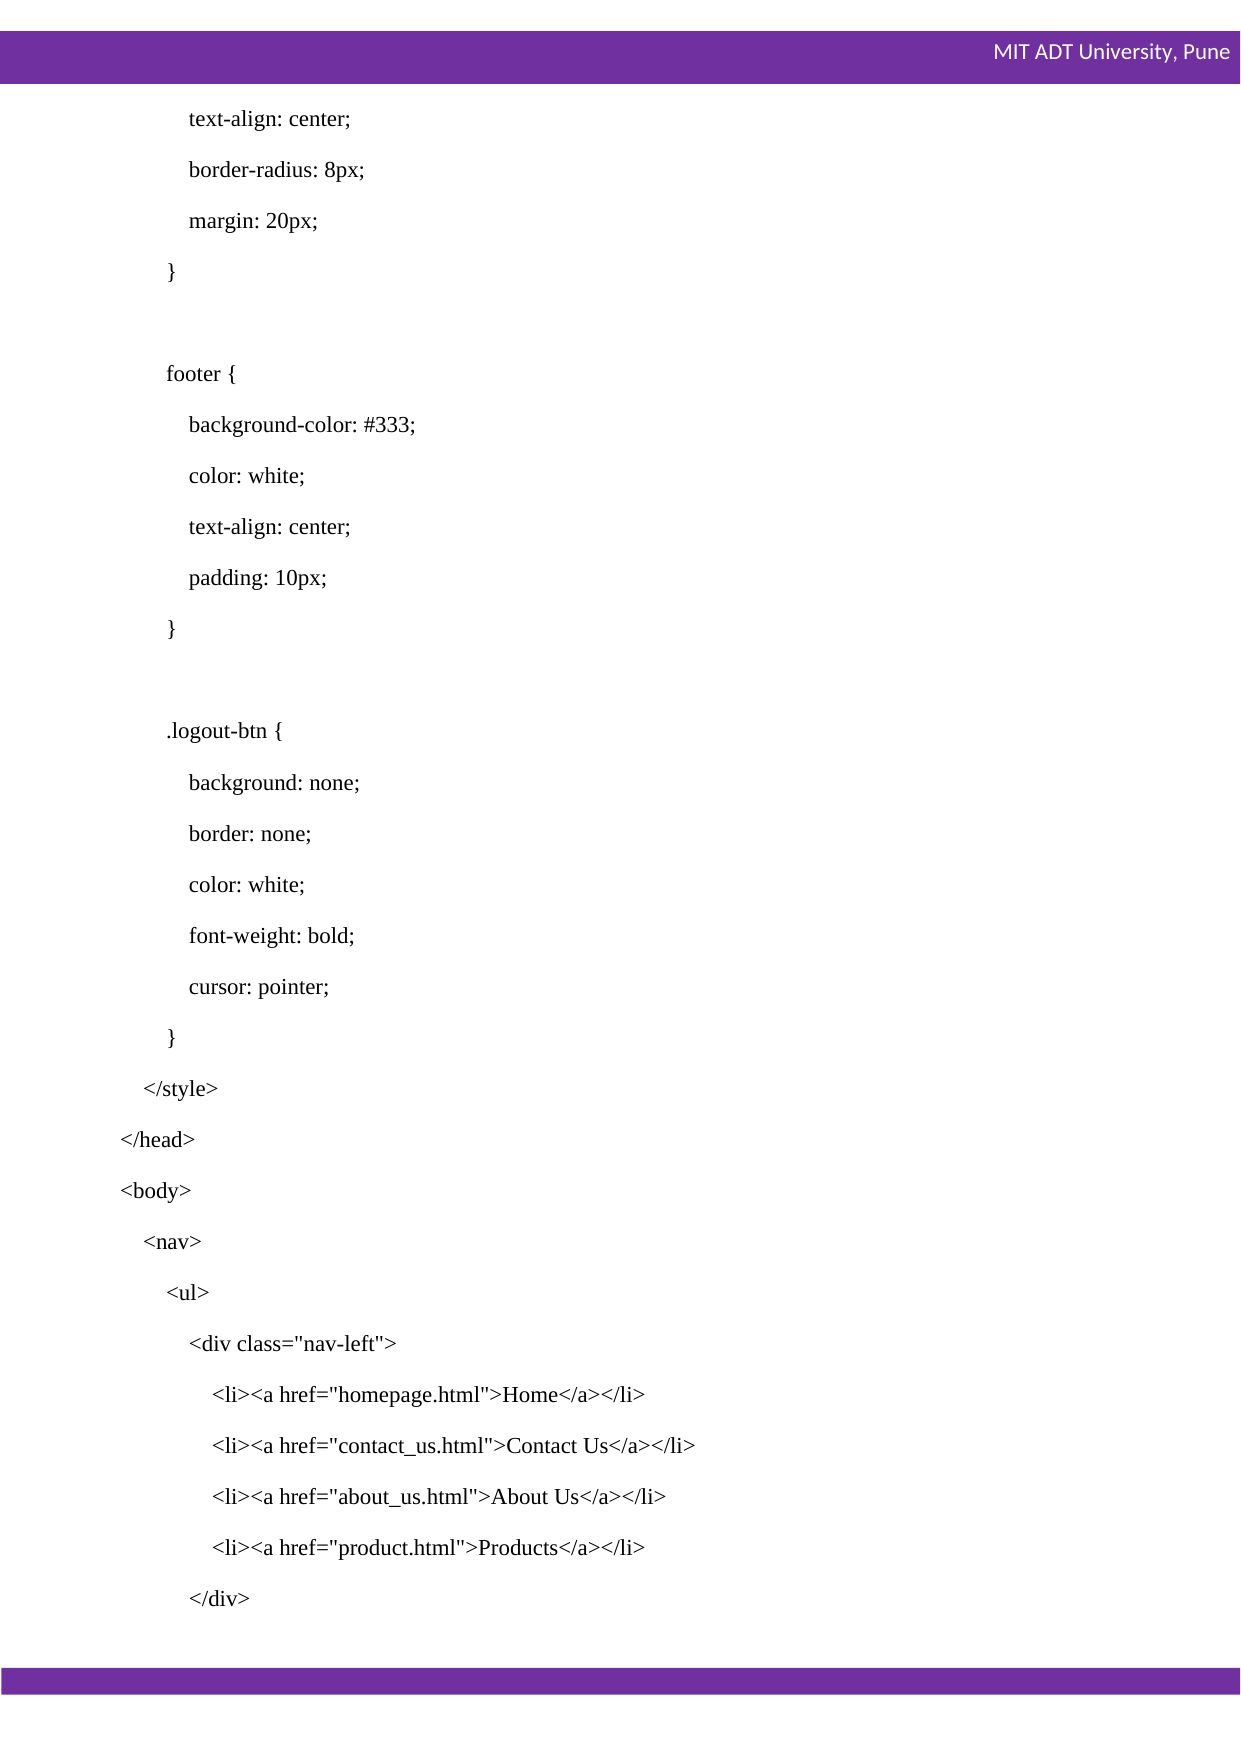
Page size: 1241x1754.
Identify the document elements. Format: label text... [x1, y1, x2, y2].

text </head> [120, 1126, 1195, 1152]
text <li><a href="about_us.html">About Us</a></li> [120, 1483, 1195, 1509]
text <ul> [120, 1279, 1195, 1305]
text text-align: center; [120, 513, 1195, 540]
text font-weight: bold; [120, 922, 1195, 948]
text <li><a href="homepage.html">Home</a></li> [120, 1381, 1195, 1407]
text border-radius: 8px; [120, 156, 1195, 182]
text color: white; [120, 462, 1195, 489]
text <body> [120, 1177, 1195, 1203]
text color: white; [120, 871, 1195, 897]
text footer { [120, 360, 1195, 387]
text } [120, 258, 1195, 284]
text </div> [120, 1585, 1195, 1612]
text <div class="nav-left"> [120, 1330, 1195, 1356]
text } [120, 1024, 1195, 1050]
text <li><a href="product.html">Products</a></li> [120, 1534, 1195, 1561]
text </style> [120, 1075, 1195, 1101]
text <li><a href="contact_us.html">Contact Us</a></li> [120, 1432, 1195, 1458]
text text-align: center; [120, 105, 1195, 131]
text } [120, 615, 1195, 642]
text <nav> [120, 1228, 1195, 1254]
text margin: 20px; [120, 207, 1195, 233]
text .logout-btn { [120, 717, 1195, 744]
text background-color: #333; [120, 411, 1195, 438]
text cursor: pointer; [120, 973, 1195, 999]
text border: none; [120, 819, 1195, 846]
text background: none; [120, 768, 1195, 795]
text padding: 10px; [120, 564, 1195, 591]
